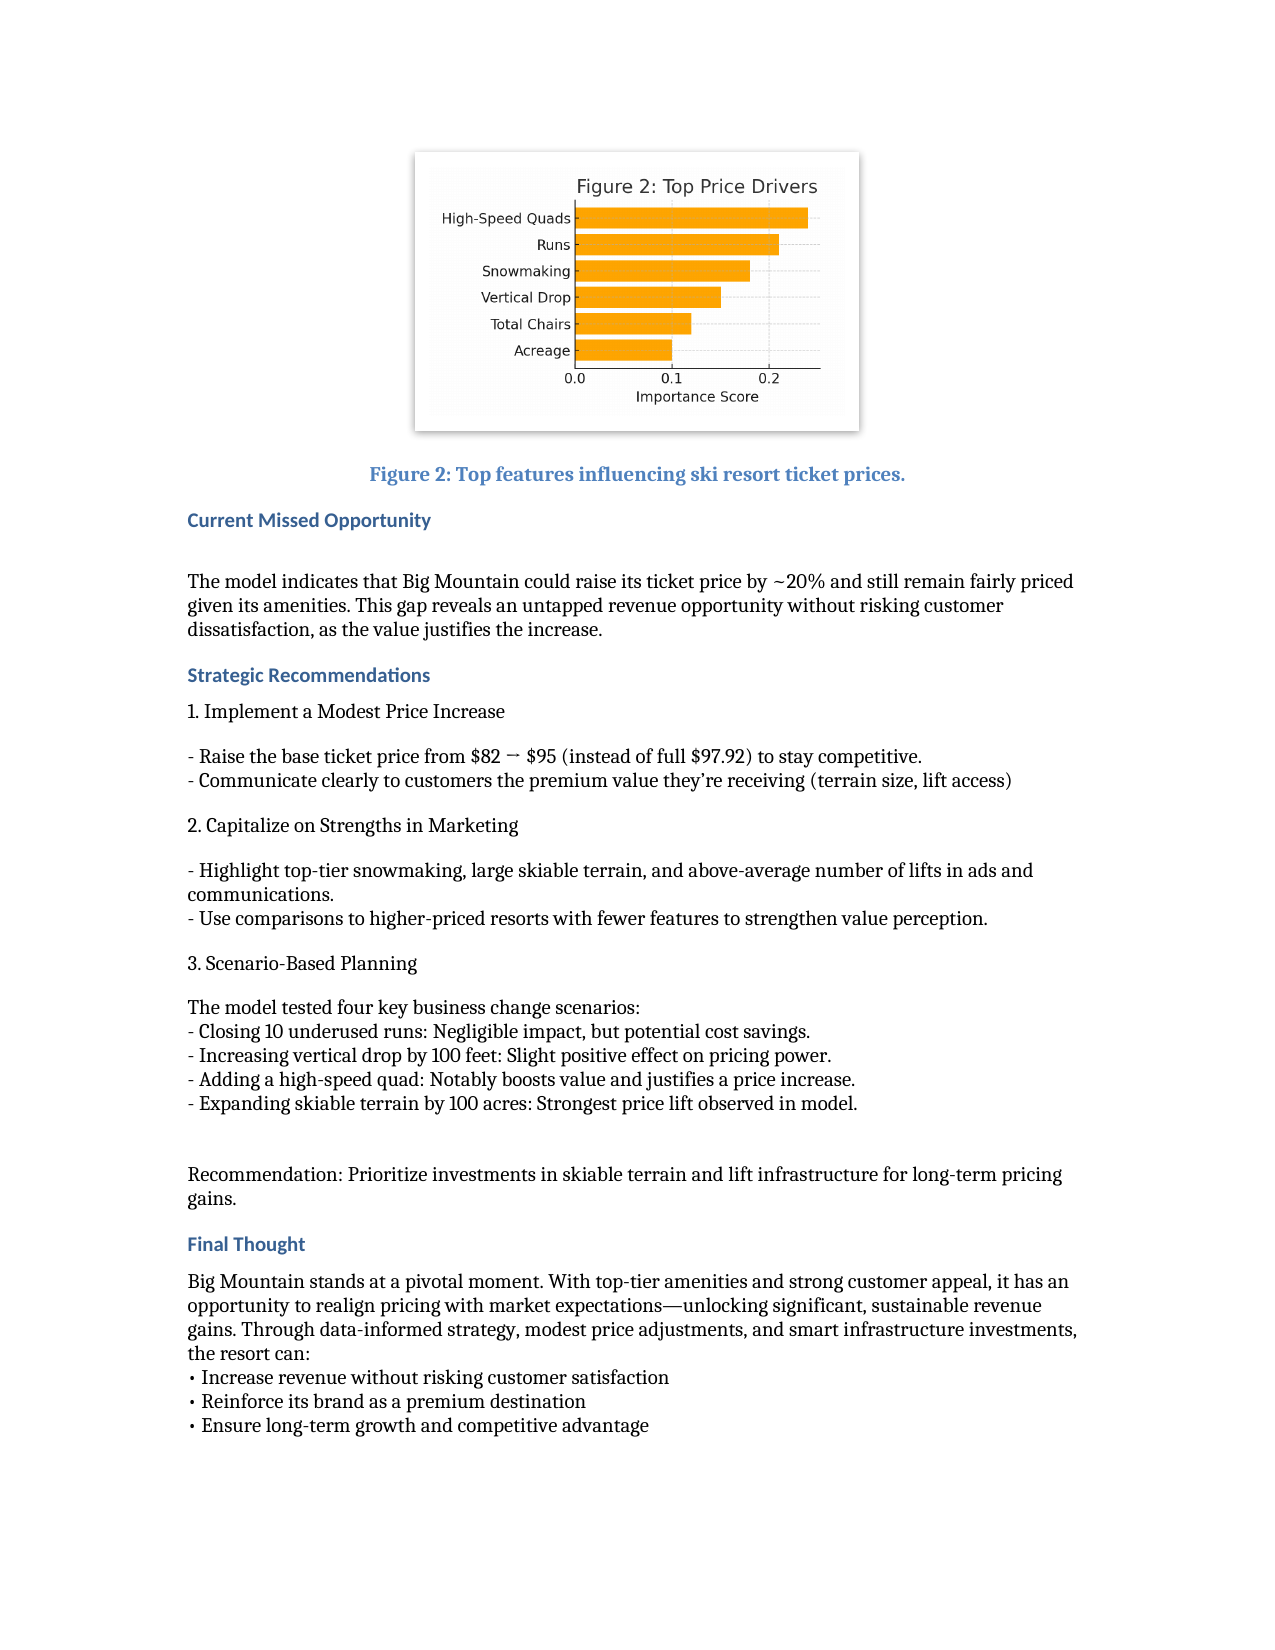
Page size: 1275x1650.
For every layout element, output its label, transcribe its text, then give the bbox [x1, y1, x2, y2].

subtitle Final Thought [187, 1232, 1087, 1257]
list 3. Scenario-Based Planning [187, 951, 1087, 975]
text - Raise the base ticket price from $82 → $95 (instead of full $97.92) to stay competitive. - Communicate clearly to customers the premium value they’re receiving (terrain size, lift access) [187, 745, 1087, 793]
list 2. Capitalize on Strengths in Marketing [187, 814, 1087, 838]
text Figure 2: Top features influencing ski resort ticket prices. [187, 462, 1087, 486]
picture [429, 167, 845, 416]
text - Highlight top-tier snowmaking, large skiable terrain, and above-average number of lifts in ads and communications. - Use comparisons to higher-priced resorts with fewer features to strengthen value perception. [187, 858, 1087, 930]
subtitle Current Missed Opportunity [187, 507, 1087, 533]
list 1. Implement a Modest Price Increase [187, 700, 1087, 724]
subtitle Strategic Recommendations [187, 662, 1087, 687]
text Big Mountain stands at a pivotal moment. With top-tier amenities and strong customer appeal, it has an opportunity to realign pricing with market expectations—unlocking significant, sustainable revenue gains. Through data-informed strategy, modest price adjustments, and smart infrastructure investments, the resort can: • Increase revenue without risking customer satisfaction • Reinforce its brand as a premium destination [187, 1270, 1087, 1413]
text The model tested four key business change scenarios: - Closing 10 underused runs: Negligible impact, but potential cost savings. - Increasing vertical drop by 100 feet: Slight positive effect on pricing power. - Adding a high-speed quad: Notably boosts value and justifies a price increase. - Expanding skiable terrain by 100 acres: Strongest price lift observed in model. [187, 996, 1087, 1142]
text • Ensure long-term growth and competitive advantage [187, 1413, 1087, 1464]
text Recommendation: Prioritize investments in skiable terrain and lift infrastructure for long-term pricing gains. [187, 1163, 1087, 1211]
text The model indicates that Big Mountain could raise its ticket price by ~20% and still remain fairly priced given its amenities. This gap reveals an untapped revenue opportunity without risking customer dissatisfaction, as the value justifies the increase. [187, 569, 1087, 641]
